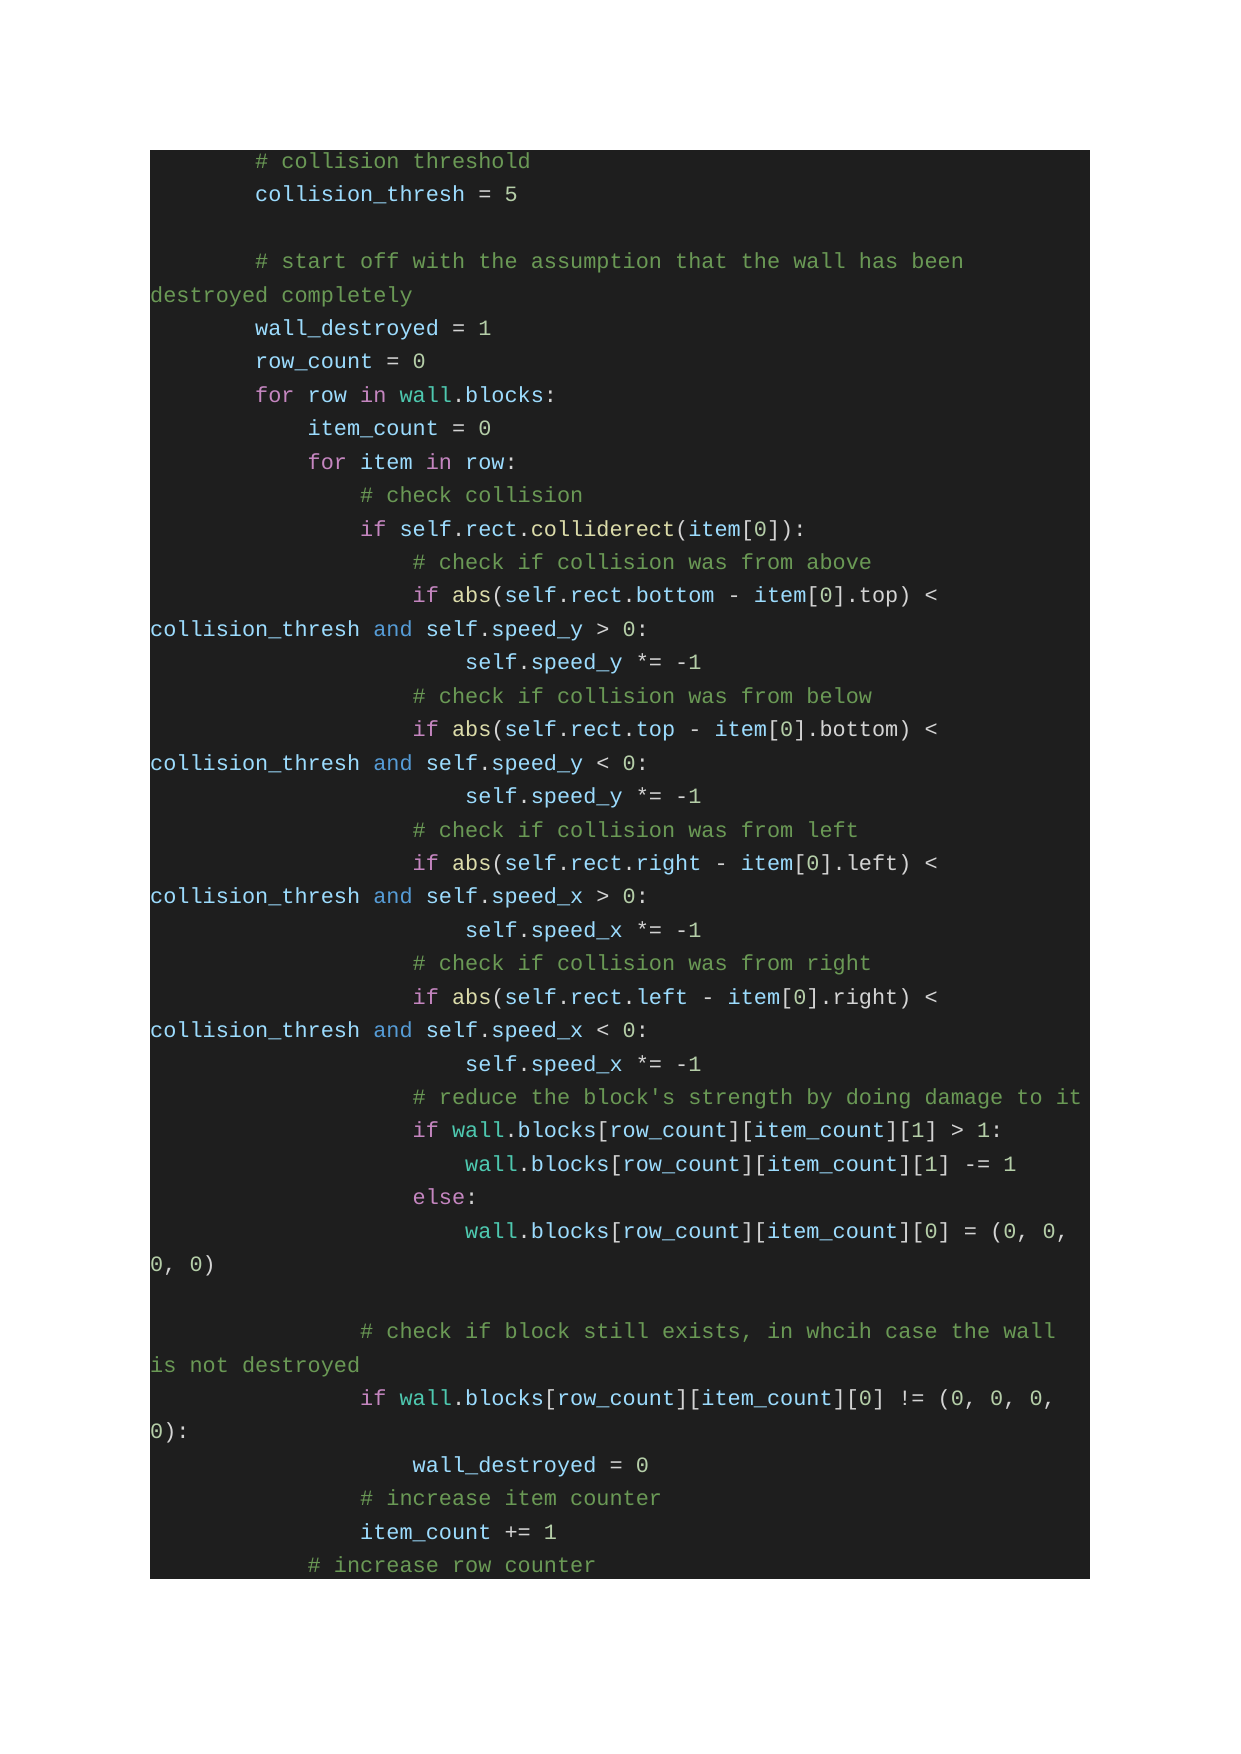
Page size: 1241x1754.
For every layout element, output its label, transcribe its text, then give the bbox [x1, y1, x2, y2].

text # check if block still exists, in whcih case the wall is not destroyed [150, 1320, 1090, 1378]
text if abs(self.rect.top - item[0].bottom) < collision_thresh and self.speed_y < 0: [150, 718, 1090, 777]
text # reduce the block's strength by doing damage to it [150, 1086, 1090, 1111]
text collision_thresh = 5 [150, 183, 1090, 208]
text # check if collision was from below [150, 685, 1090, 710]
text # increase row counter [150, 1554, 1090, 1579]
text self.speed_x *= -1 [150, 919, 1090, 944]
text wall.blocks[row_count][item_count][1] -= 1 [150, 1153, 1090, 1178]
text # check if collision was from above [150, 551, 1090, 576]
text self.speed_x *= -1 [150, 1053, 1090, 1078]
text if abs(self.rect.bottom - item[0].top) < collision_thresh and self.speed_y > 0: [150, 585, 1090, 643]
text else: [150, 1187, 1090, 1211]
text # check collision [150, 484, 1090, 509]
text if self.rect.colliderect(item[0]): [150, 518, 1090, 543]
text wall_destroyed = 0 [150, 1454, 1090, 1479]
text if wall.blocks[row_count][item_count][0] != (0, 0, 0, 0): [150, 1387, 1090, 1445]
text # collision threshold [150, 150, 1090, 175]
text item_count = 0 [150, 417, 1090, 442]
text for row in wall.blocks: [150, 384, 1090, 409]
text # start off with the assumption that the wall has been destroyed completely [150, 250, 1090, 308]
text # increase item counter [150, 1487, 1090, 1512]
text # check if collision was from left [150, 819, 1090, 843]
text # check if collision was from right [150, 952, 1090, 977]
text wall_destroyed = 1 [150, 317, 1090, 342]
text self.speed_y *= -1 [150, 785, 1090, 810]
text if abs(self.rect.right - item[0].left) < collision_thresh and self.speed_x > 0: [150, 852, 1090, 910]
text wall.blocks[row_count][item_count][0] = (0, 0, 0, 0) [150, 1220, 1090, 1278]
text if wall.blocks[row_count][item_count][1] > 1: [150, 1120, 1090, 1144]
text row_count = 0 [150, 351, 1090, 375]
text if abs(self.rect.left - item[0].right) < collision_thresh and self.speed_x < 0: [150, 986, 1090, 1044]
text for item in row: [150, 451, 1090, 476]
text item_count += 1 [150, 1521, 1090, 1546]
text self.speed_y *= -1 [150, 652, 1090, 676]
